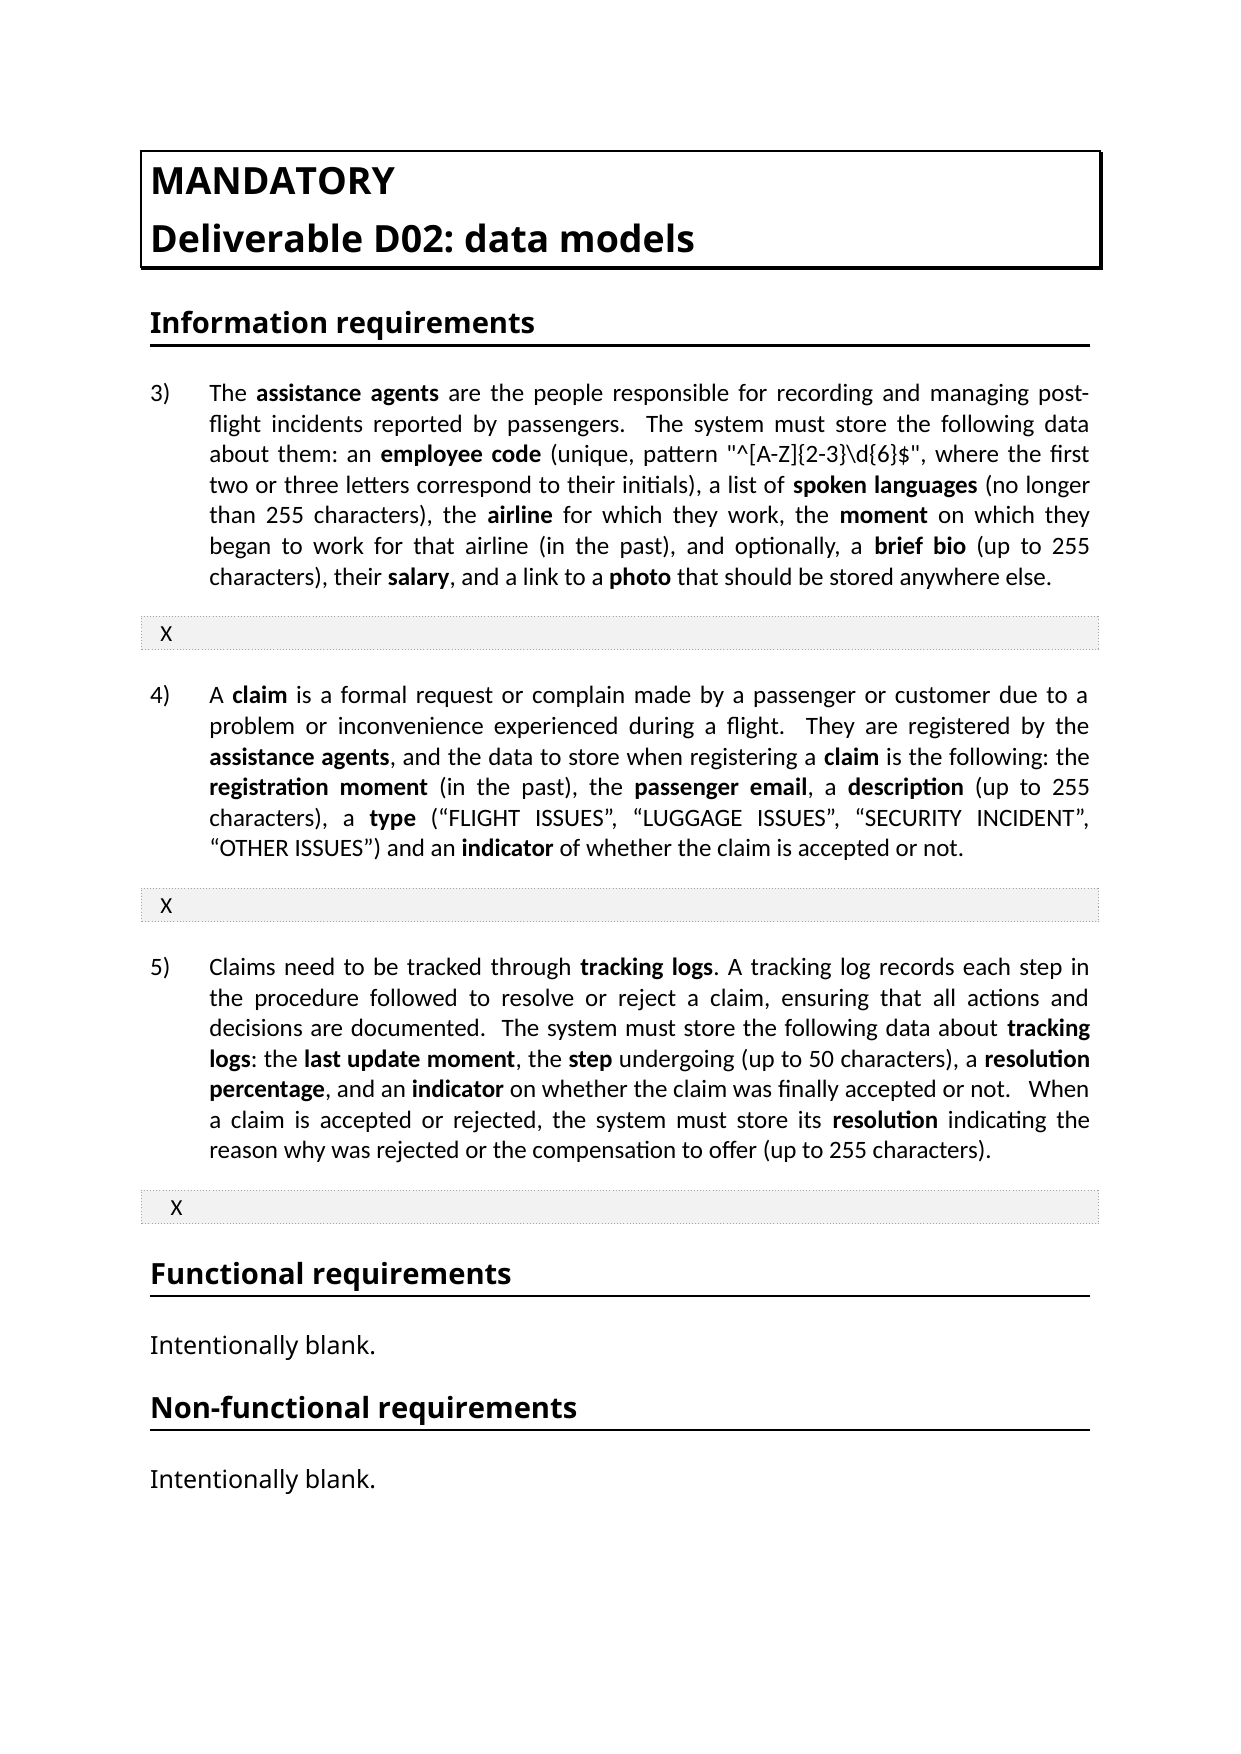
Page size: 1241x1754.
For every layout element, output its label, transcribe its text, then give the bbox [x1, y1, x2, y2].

subtitle Information requirements [150, 303, 1090, 344]
text Claims need to be tracked through tracking logs. A tracking log records each step in the procedure followed to resolve or reject a claim, ensuring that all actions and decisions are documented. The system must store the following data about tracking logs: the last update moment, the step undergoing (up to 50 characters), a resolution percentage, and an indicator on whether the claim was finally accepted or not. When a claim is accepted or rejected, the system must store its resolution indicating the reason why was rejected or the compensation to offer (up to 255 characters). [150, 951, 1090, 1165]
subtitle Non-functional requirements [150, 1387, 1090, 1429]
subtitle MANDATORY Deliverable D02: data models [142, 152, 1099, 266]
text Intentionally blank. [150, 1462, 1090, 1496]
text A claim is a formal request or complain made by a passenger or customer due to a problem or inconvenience experienced during a flight. They are registered by the assistance agents, and the data to store when registering a claim is the following: the registration moment (in the past), the passenger email, a description (up to 255 characters), a type (“FLIGHT ISSUES”, “LUGGAGE ISSUES”, “SECURITY INCIDENT”, “OTHER ISSUES”) and an indicator of whether the claim is accepted or not. [150, 679, 1090, 863]
text Intentionally blank. [150, 1328, 1090, 1362]
subtitle Functional requirements [150, 1253, 1090, 1295]
text The assistance agents are the people responsible for recording and managing post-flight incidents reported by passengers. The system must store the following data about them: an employee code (unique, pattern "^[A-Z]{2-3}\d{6}$", where the first two or three letters correspond to their initials), a list of spoken languages (no longer than 255 characters), the airline for which they work, the moment on which they began to work for that airline (in the past), and optionally, a brief bio (up to 255 characters), their salary, and a link to a photo that should be stored anywhere else. [150, 377, 1090, 591]
